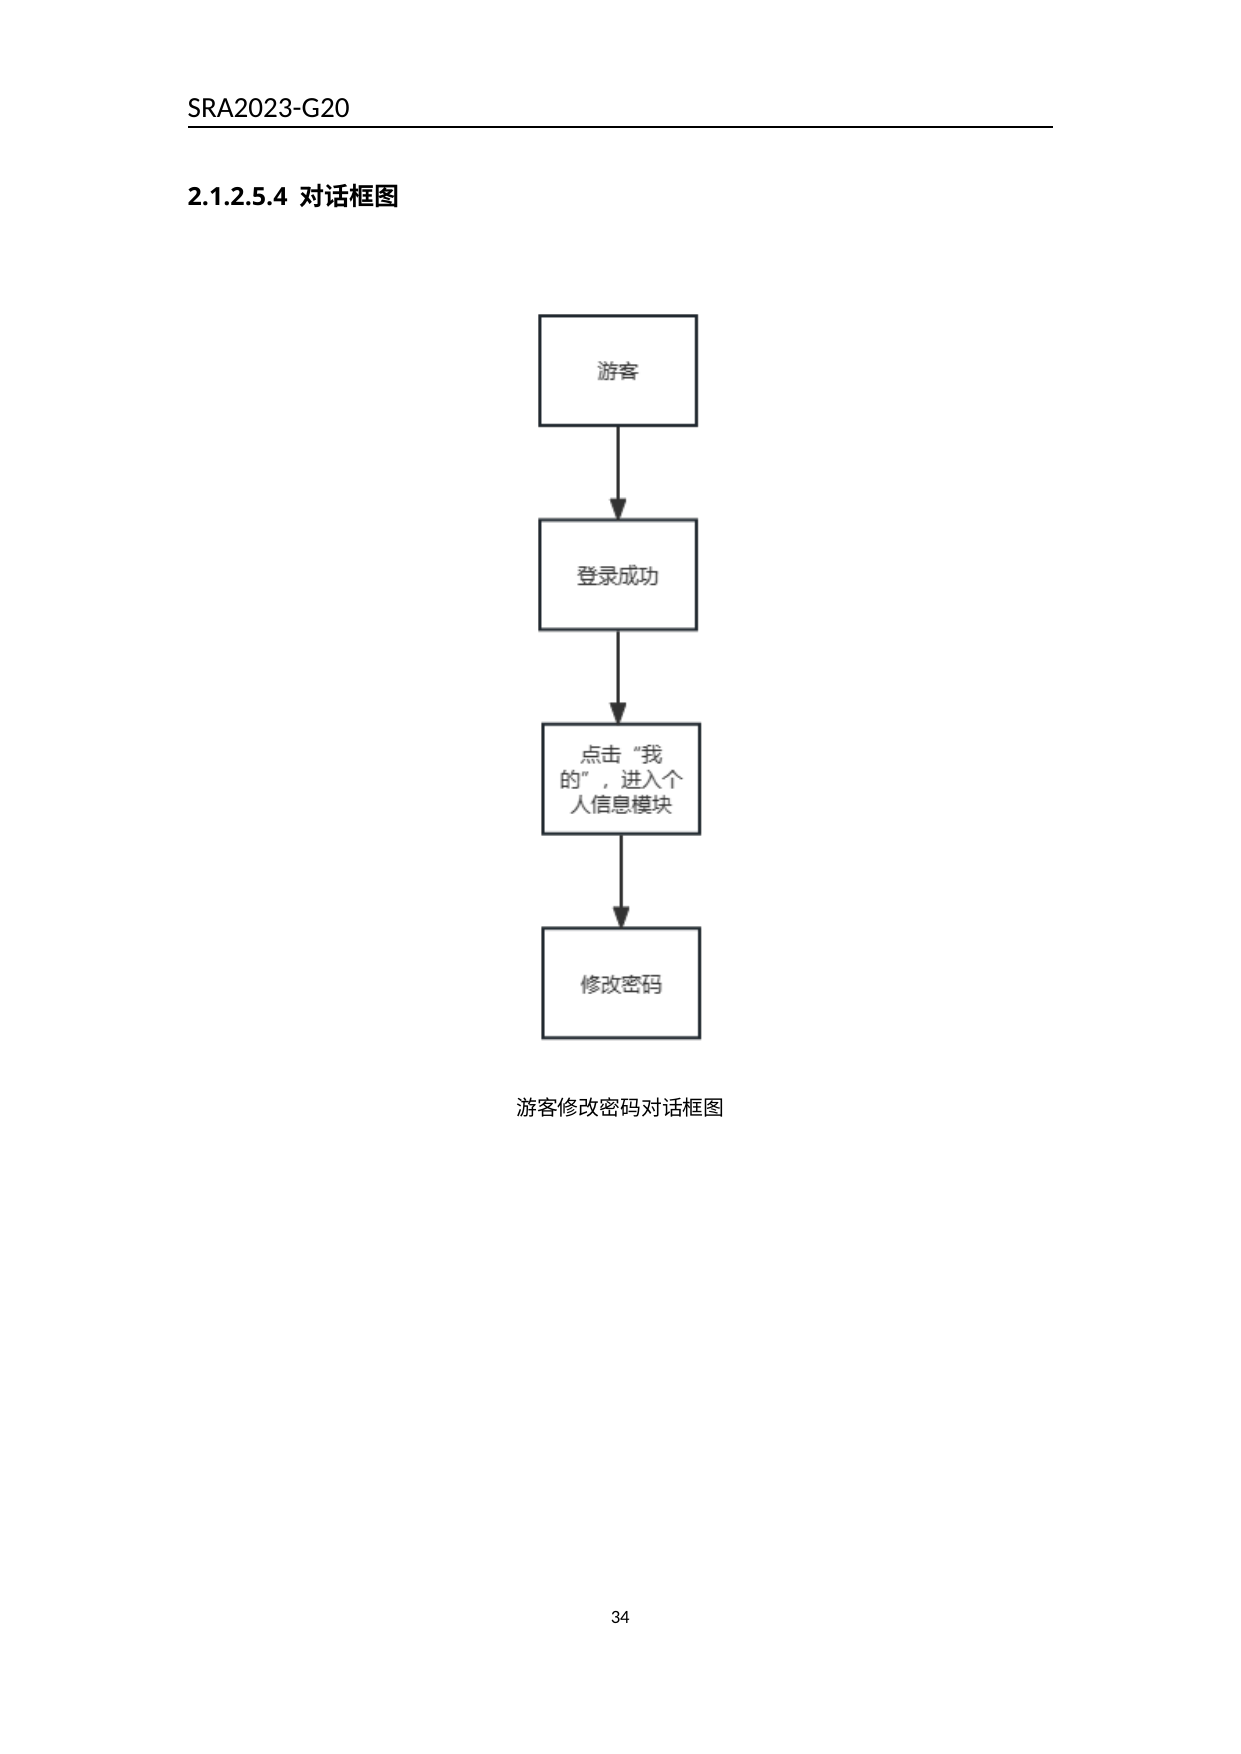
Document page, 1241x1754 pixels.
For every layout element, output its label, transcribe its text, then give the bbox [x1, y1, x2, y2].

subtitle 对话框图 [187, 162, 1053, 227]
picture [501, 277, 739, 1077]
text 游客修改密码对话框图 [187, 1090, 1053, 1123]
